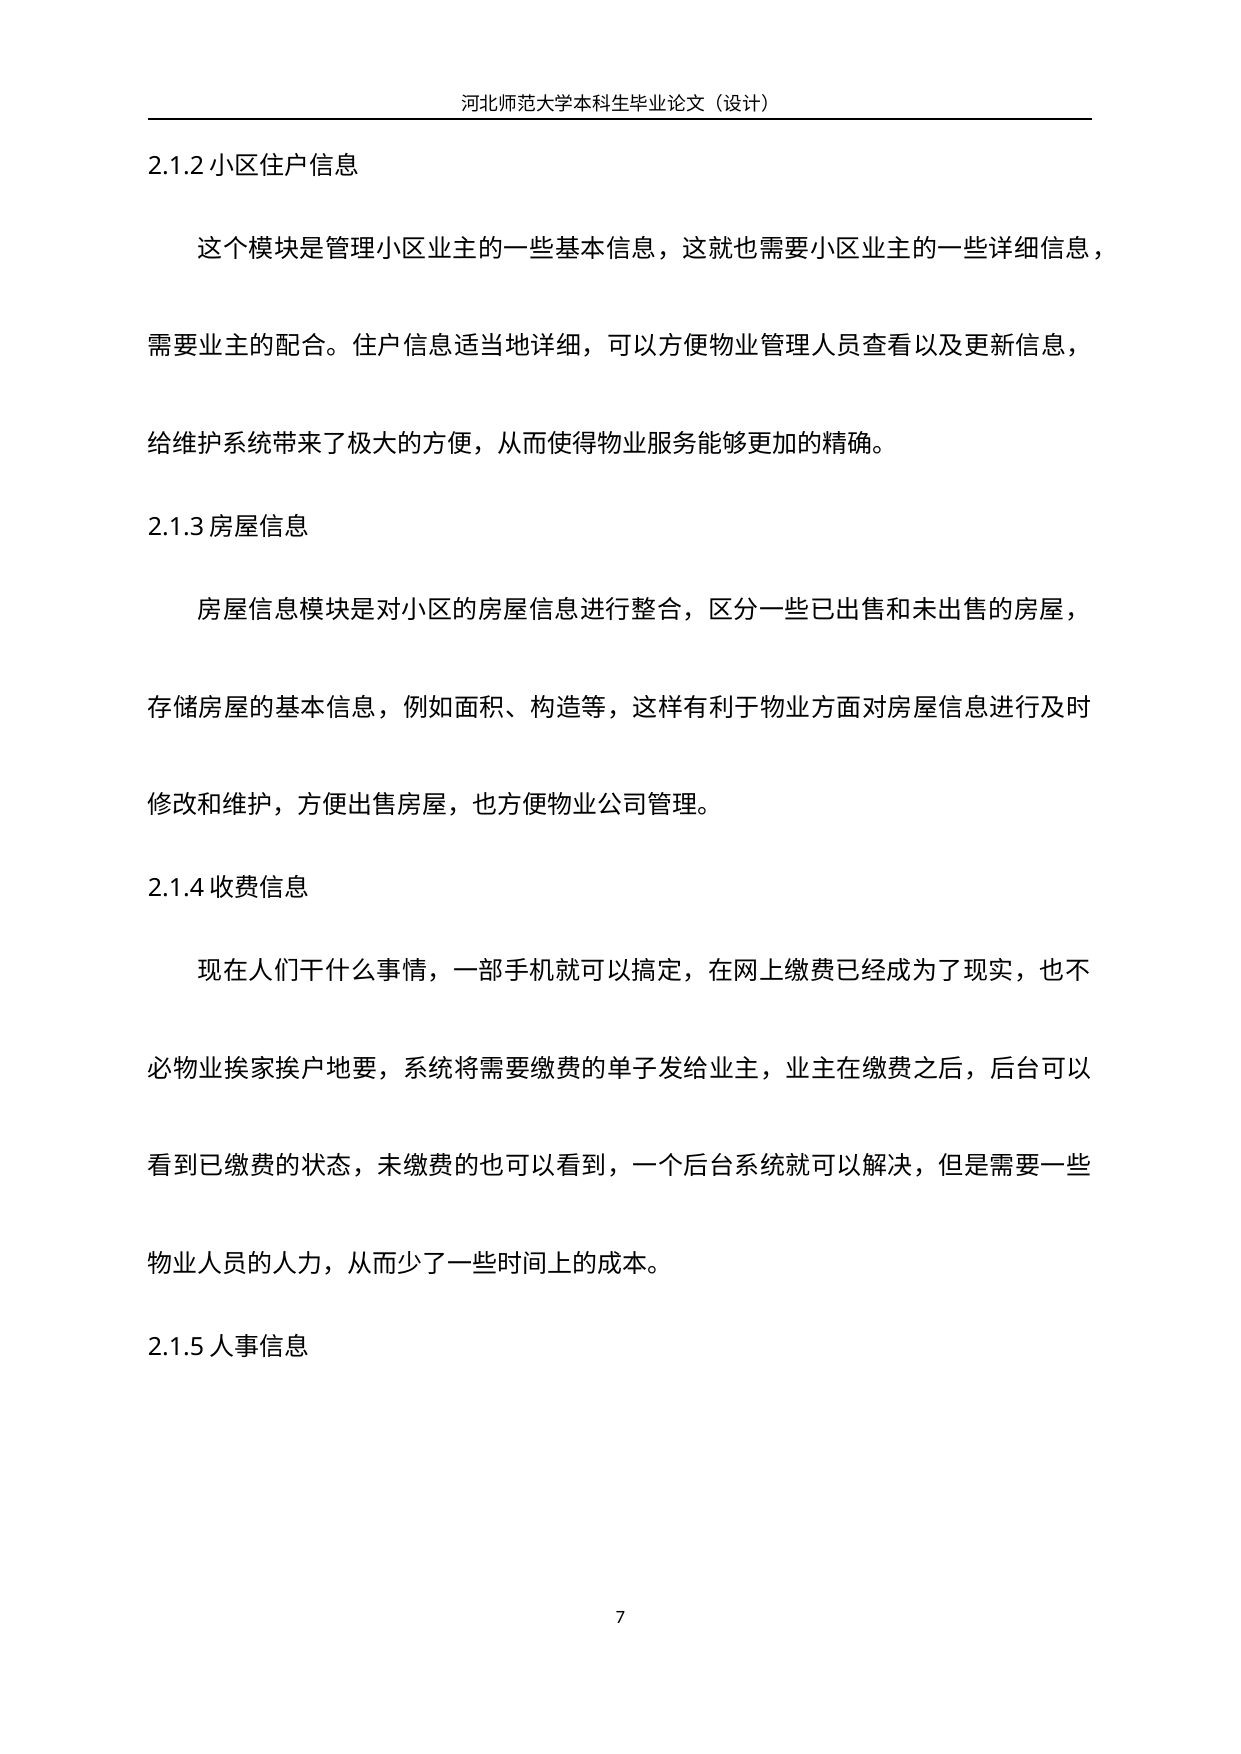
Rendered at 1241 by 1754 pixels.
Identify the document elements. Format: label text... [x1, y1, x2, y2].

text 现在人们干什么事情，一部手机就可以搞定，在网上缴费已经成为了现实，也不必物业挨家挨户地要，系统将需要缴费的单子发给业主，业主在缴费之后，后台可以看到已缴费的状态，未缴费的也可以看到，一个后台系统就可以解决，但是需要一些物业人员的人力，从而少了一些时间上的成本。 [148, 936, 1092, 1294]
text 这个模块是管理小区业主的一些基本信息，这就也需要小区业主的一些详细信息，需要业主的配合。住户信息适当地详细，可以方便物业管理人员查看以及更新信息，给维护系统带来了极大的方便，从而使得物业服务能够更加的精确。 [148, 214, 1092, 474]
subtitle 2.1.4收费信息 [148, 853, 1092, 918]
subtitle 2.1.2小区住户信息 [148, 131, 1092, 196]
subtitle 2.1.5人事信息 [148, 1312, 1092, 1377]
subtitle 2.1.3房屋信息 [148, 492, 1092, 557]
text 房屋信息模块是对小区的房屋信息进行整合，区分一些已出售和未出售的房屋，存储房屋的基本信息，例如面积、构造等，这样有利于物业方面对房屋信息进行及时修改和维护，方便出售房屋，也方便物业公司管理。 [148, 575, 1092, 835]
